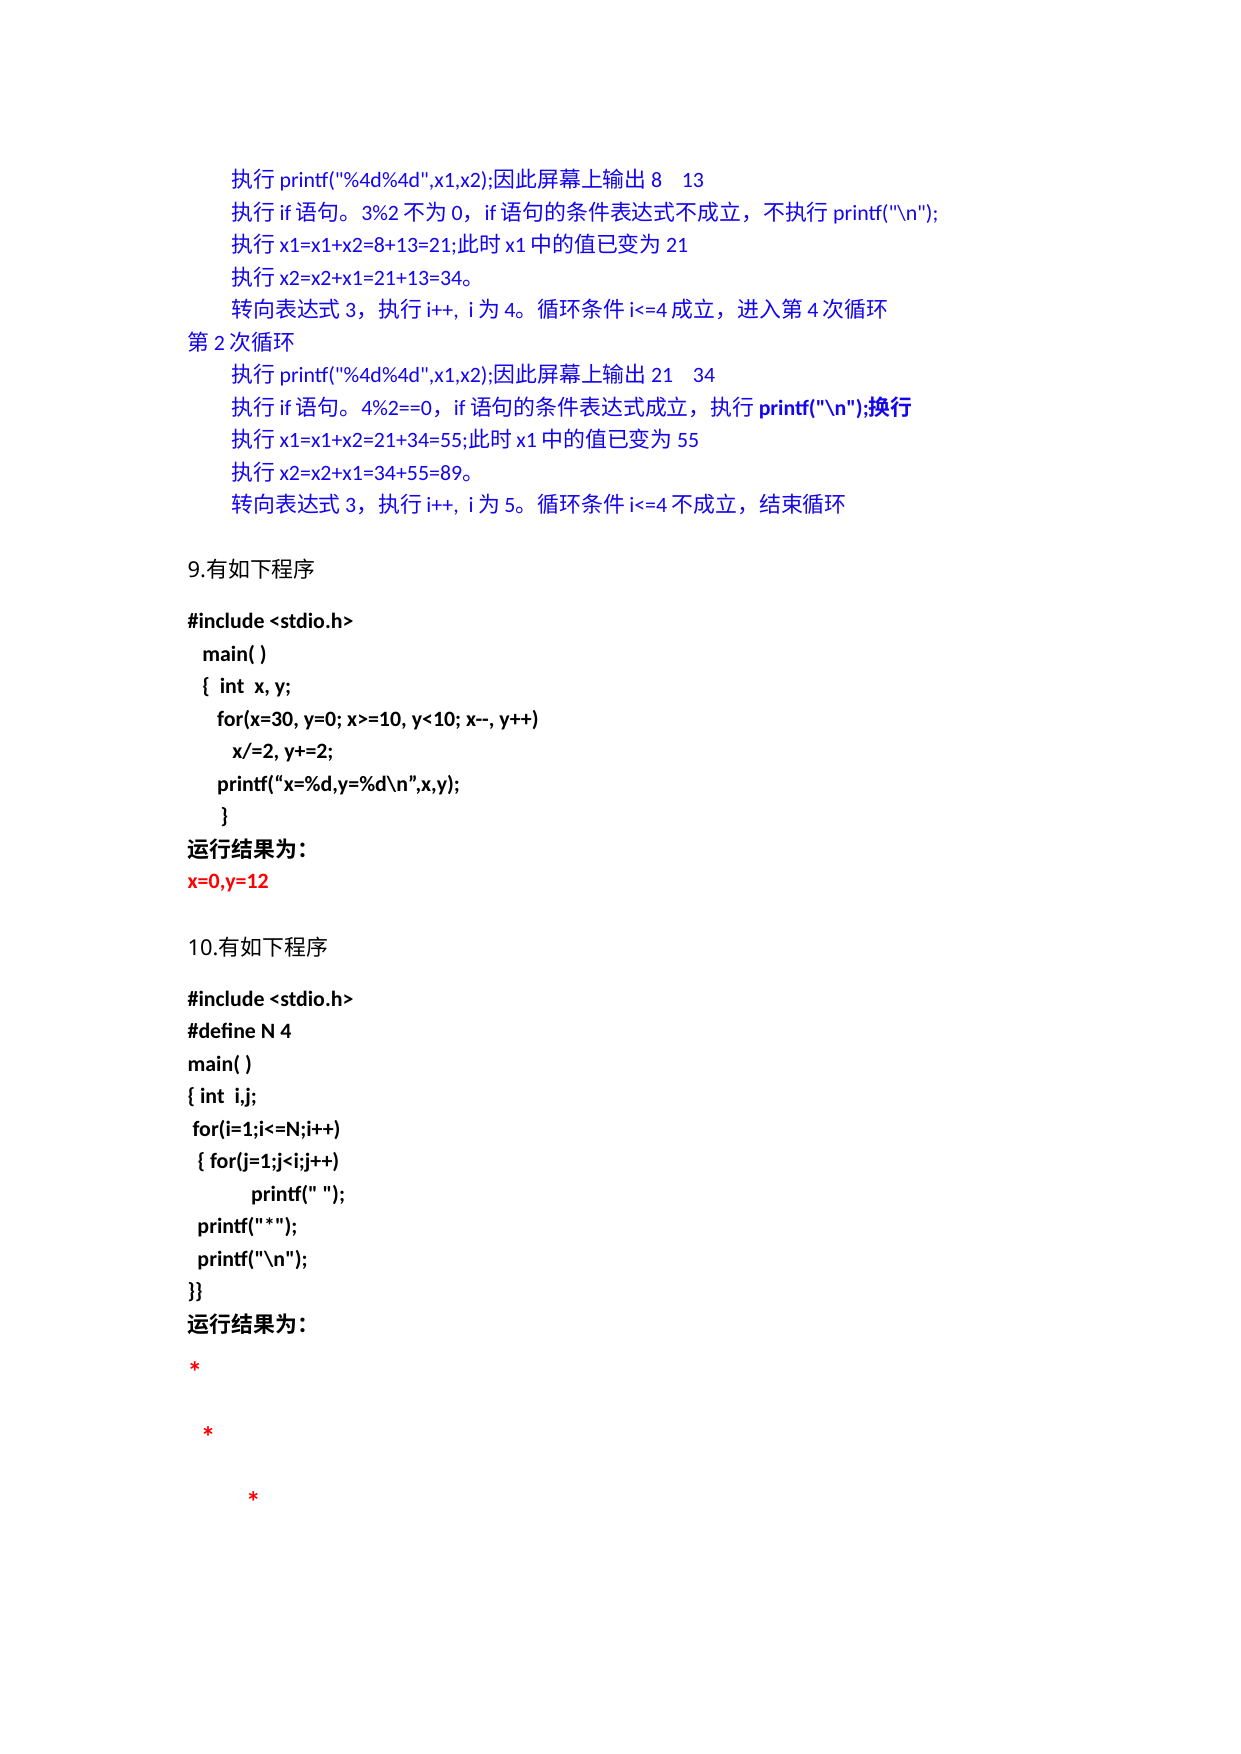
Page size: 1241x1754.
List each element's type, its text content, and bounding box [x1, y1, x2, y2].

text #include <stdio.h> [187, 982, 1053, 1014]
text 9.有如下程序 [187, 552, 1053, 584]
text 运行结果为： [187, 832, 1053, 864]
text 转向表达式3，执行i++, i为4。循环条件i<=4成立，进入第4次循环 [187, 292, 1053, 324]
text main( ) [187, 637, 1053, 669]
text * [187, 1469, 1053, 1534]
text 转向表达式3，执行i++, i为5。循环条件i<=4不成立，结束循环 [187, 487, 1053, 519]
text for(x=30, y=0; x>=10, y<10; x--, y++) [187, 702, 1053, 734]
text 执行printf("%4d%4d",x1,x2);因此屏幕上输出21 34 [187, 357, 1053, 389]
text printf(“x=%d,y=%d\n”,x,y); [187, 767, 1053, 799]
text 运行结果为： [187, 1307, 1053, 1339]
text { int x, y; [187, 669, 1053, 702]
text #define N 4 [187, 1014, 1053, 1047]
text #include <stdio.h> [187, 604, 1053, 637]
text } [187, 799, 1053, 832]
text { int i,j; [187, 1079, 1053, 1112]
text 执行if语句。4%2==0，if语句的条件表达式成立，执行printf("\n");换行 [187, 389, 1053, 422]
text printf("*"); [187, 1209, 1053, 1242]
text x/=2, y+=2; [187, 734, 1053, 767]
text printf(" "); [187, 1177, 1053, 1209]
text { for(j=1;j<i;j++) [187, 1144, 1053, 1177]
text }} [187, 1274, 1053, 1307]
text 执行x2=x2+x1=21+13=34。 [187, 259, 1053, 292]
text * [187, 1404, 1053, 1469]
text * [187, 1339, 1053, 1404]
text x=0,y=12 [187, 864, 1053, 897]
text 10.有如下程序 [187, 929, 1053, 962]
text main( ) [187, 1047, 1053, 1079]
text 执行if语句。3%2不为0，if语句的条件表达式不成立，不执行printf("\n"); [187, 194, 1053, 227]
text for(i=1;i<=N;i++) [187, 1112, 1053, 1144]
text 执行printf("%4d%4d",x1,x2);因此屏幕上输出8 13 [187, 162, 1053, 194]
text 执行x2=x2+x1=34+55=89。 [187, 454, 1053, 487]
text 执行x1=x1+x2=8+13=21;此时x1中的值已变为21 [187, 227, 1053, 259]
text printf("\n"); [187, 1242, 1053, 1274]
text 执行x1=x1+x2=21+34=55;此时x1中的值已变为55 [187, 422, 1053, 454]
text 第2次循环 [187, 324, 1053, 357]
